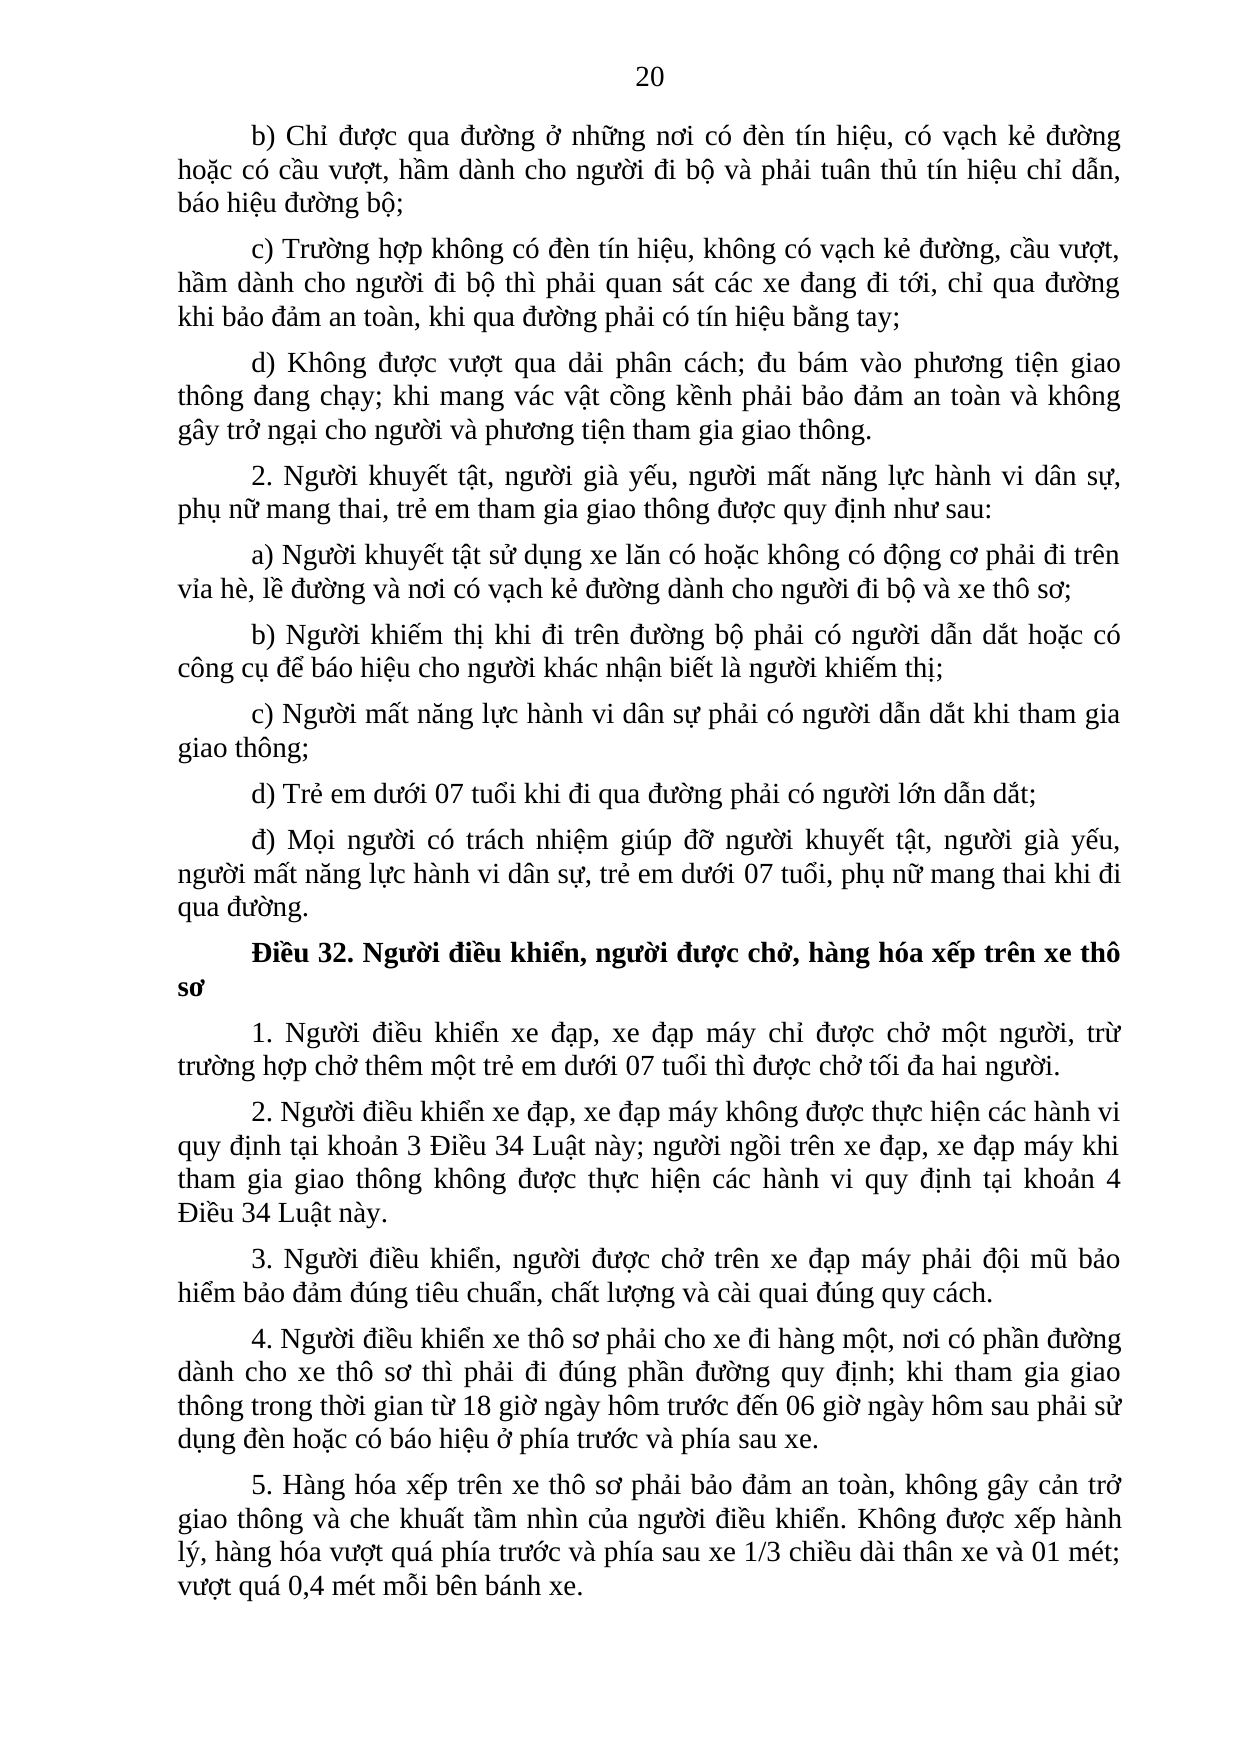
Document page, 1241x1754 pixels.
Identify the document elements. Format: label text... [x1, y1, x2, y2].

text 1. Người điều khiển xe đạp, xe đạp máy chỉ được chở một người, trừ trường hợp chở thêm một trẻ em dưới 07 tuổi thì được chở tối đa hai người. [177, 1015, 1122, 1082]
text 2. Người điều khiển xe đạp, xe đạp máy không được thực hiện các hành vi quy định tại khoản 3 Điều 34 Luật này; người ngồi trên xe đạp, xe đạp máy khi tham gia giao thông không được thực hiện các hành vi quy định tại khoản 4 Điều 34 Luật này. [177, 1094, 1122, 1229]
text b) Người khiếm thị khi đi trên đường bộ phải có người dẫn dắt hoặc có công cụ để báo hiệu cho người khác nhận biết là người khiếm thị; [177, 617, 1122, 684]
text c) Trường hợp không có đèn tín hiệu, không có vạch kẻ đường, cầu vượt, hầm dành cho người đi bộ thì phải quan sát các xe đang đi tới, chỉ qua đường khi bảo đảm an toàn, khi qua đường phải có tín hiệu bằng tay; [177, 232, 1122, 332]
text Điều 32. Người điều khiển, người được chở, hàng hóa xếp trên xe thô sơ [177, 935, 1122, 1002]
text c) Người mất năng lực hành vi dân sự phải có người dẫn dắt khi tham gia giao thông; [177, 697, 1122, 764]
text b) Chỉ được qua đường ở những nơi có đèn tín hiệu, có vạch kẻ đường hoặc có cầu vượt, hầm dành cho người đi bộ và phải tuân thủ tín hiệu chỉ dẫn, báo hiệu đường bộ; [177, 118, 1122, 219]
text a) Người khuyết tật sử dụng xe lăn có hoặc không có động cơ phải đi trên vỉa hè, lề đường và nơi có vạch kẻ đường dành cho người đi bộ và xe thô sơ; [177, 537, 1122, 604]
text 4. Người điều khiển xe thô sơ phải cho xe đi hàng một, nơi có phần đường dành cho xe thô sơ thì phải đi đúng phần đường quy định; khi tham gia giao thông trong thời gian từ 18 giờ ngày hôm trước đến 06 giờ ngày hôm sau phải sử dụng đèn hoặc có báo hiệu ở phía trước và phía sau xe. [177, 1321, 1122, 1455]
text 5. Hàng hóa xếp trên xe thô sơ phải bảo đảm an toàn, không gây cản trở giao thông và che khuất tầm nhìn của người điều khiển. Không được xếp hành lý, hàng hóa vượt quá phía trước và phía sau xe 1/3 chiều dài thân xe và 01 mét; vượt quá 0,4 mét mỗi bên bánh xe. [177, 1467, 1122, 1602]
text d) Không được vượt qua dải phân cách; đu bám vào phương tiện giao thông đang chạy; khi mang vác vật cồng kềnh phải bảo đảm an toàn và không gây trở ngại cho người và phương tiện tham gia giao thông. [177, 345, 1122, 445]
text 3. Người điều khiển, người được chở trên xe đạp máy phải đội mũ bảo hiểm bảo đảm đúng tiêu chuẩn, chất lượng và cài quai đúng quy cách. [177, 1241, 1122, 1308]
text d) Trẻ em dưới 07 tuổi khi đi qua đường phải có người lớn dẫn dắt; [177, 776, 1122, 810]
text 2. Người khuyết tật, người già yếu, người mất năng lực hành vi dân sự, phụ nữ mang thai, trẻ em tham gia giao thông được quy định như sau: [177, 458, 1122, 525]
text đ) Mọi người có trách nhiệm giúp đỡ người khuyết tật, người già yếu, người mất năng lực hành vi dân sự, trẻ em dưới 07 tuổi, phụ nữ mang thai khi đi qua đường. [177, 822, 1122, 923]
